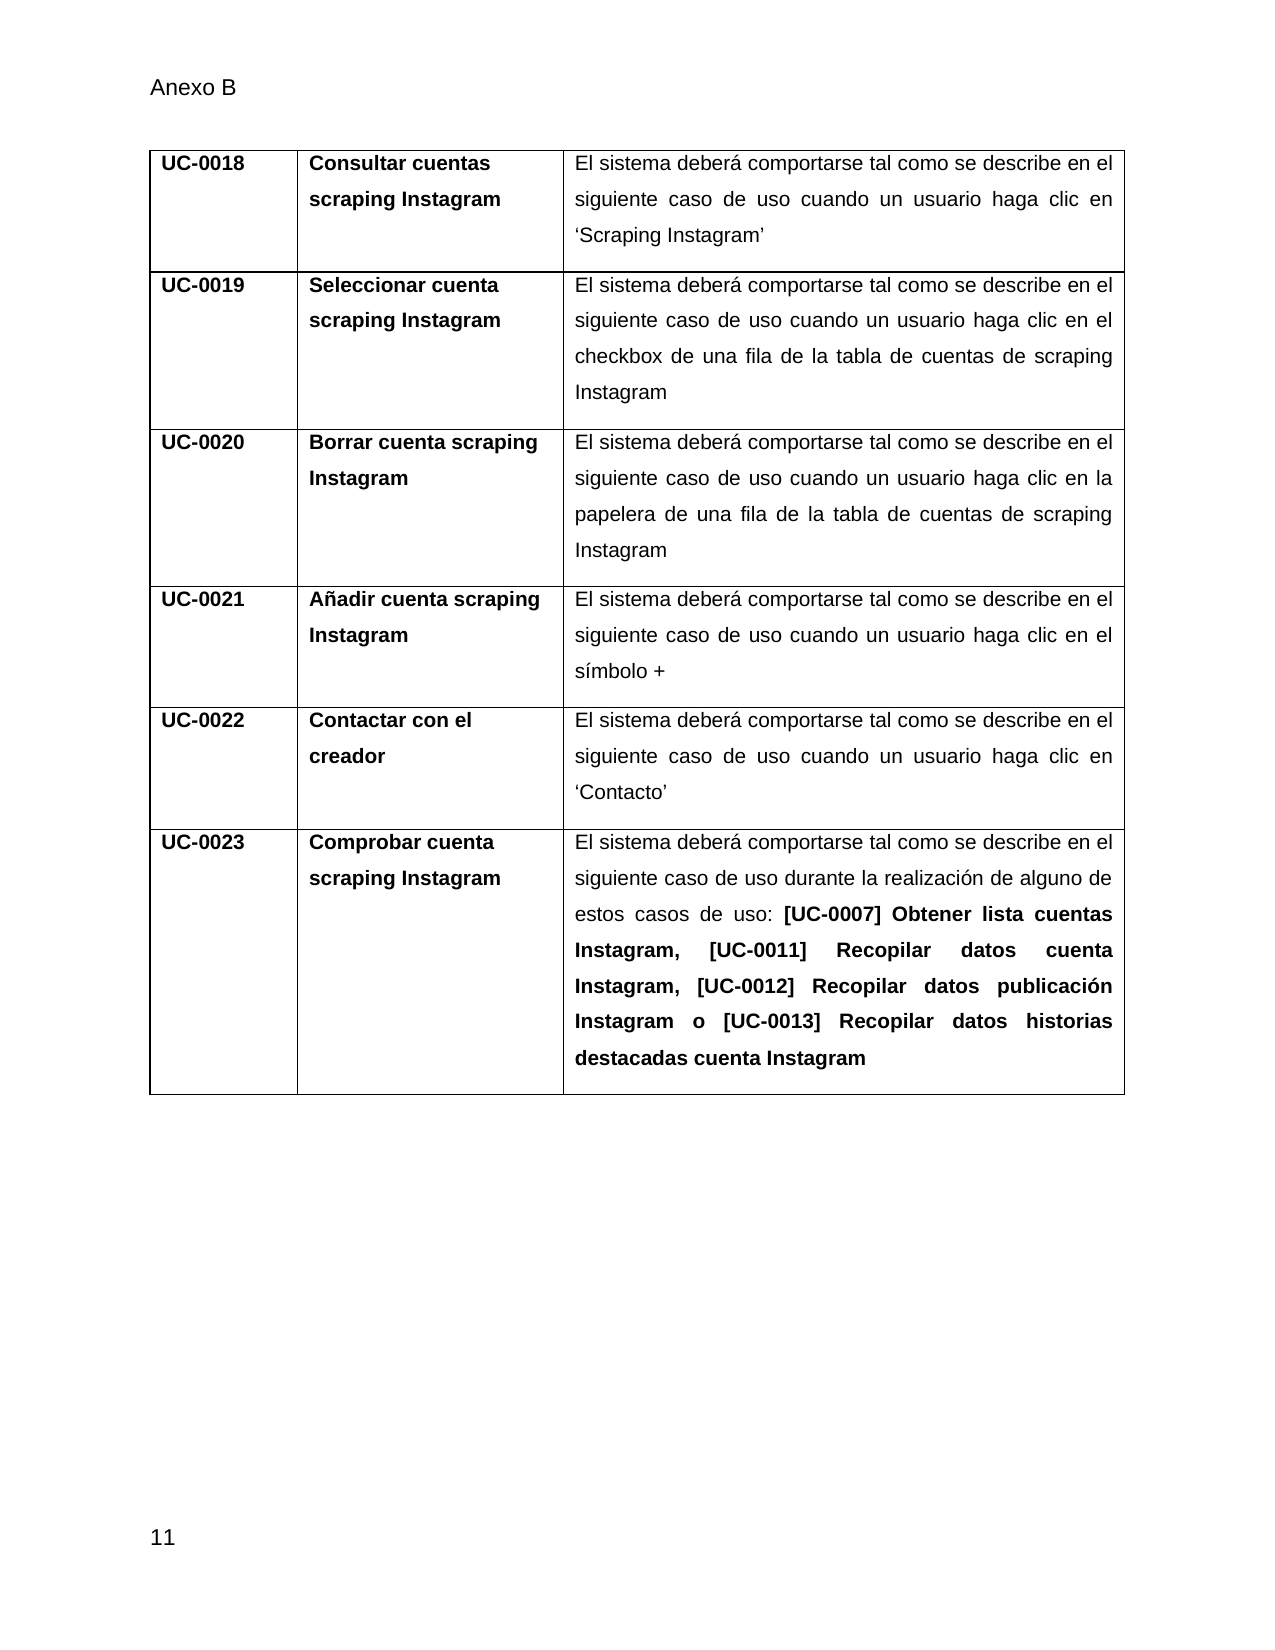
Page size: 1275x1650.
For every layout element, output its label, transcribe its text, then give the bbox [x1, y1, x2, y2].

table_cell Contactar con el creador [298, 708, 563, 829]
table_cell El sistema deberá comportarse tal como se describe en el siguiente caso de uso cuando un usuario haga clic en el símbolo + [564, 587, 1124, 707]
table_cell El sistema deberá comportarse tal como se describe en el siguiente caso de uso durante la realización de alguno de estos casos de uso: [UC-0007] Obtener lista cuentas Instagram, [UC-0011] Recopilar datos cuenta Instagram, [UC-0012] Recopilar datos publicación Instagram o [UC-0013] Recopilar datos historias destacadas cuenta Instagram [564, 830, 1124, 1094]
table_cell Borrar cuenta scraping Instagram [298, 430, 563, 586]
table_cell Seleccionar cuenta scraping Instagram [298, 273, 563, 429]
table_cell El sistema deberá comportarse tal como se describe en el siguiente caso de uso cuando un usuario haga clic en ‘Scraping Instagram’ [564, 151, 1124, 271]
table_cell Añadir cuenta scraping Instagram [298, 587, 563, 707]
table_cell UC-0022 [151, 708, 297, 829]
table_cell UC-0023 [151, 830, 297, 1094]
table_cell UC-0020 [151, 430, 297, 586]
table_cell UC-0019 [151, 273, 297, 429]
table_cell Comprobar cuenta scraping Instagram [298, 830, 563, 1094]
table_cell El sistema deberá comportarse tal como se describe en el siguiente caso de uso cuando un usuario haga clic en el checkbox de una fila de la tabla de cuentas de scraping Instagram [564, 273, 1124, 429]
table_cell El sistema deberá comportarse tal como se describe en el siguiente caso de uso cuando un usuario haga clic en la papelera de una fila de la tabla de cuentas de scraping Instagram [564, 430, 1124, 586]
table_cell UC-0021 [151, 587, 297, 707]
table_cell El sistema deberá comportarse tal como se describe en el siguiente caso de uso cuando un usuario haga clic en ‘Contacto’ [564, 708, 1124, 829]
table_cell Consultar cuentas scraping Instagram [298, 151, 563, 271]
table_cell UC-0018 [151, 151, 297, 271]
